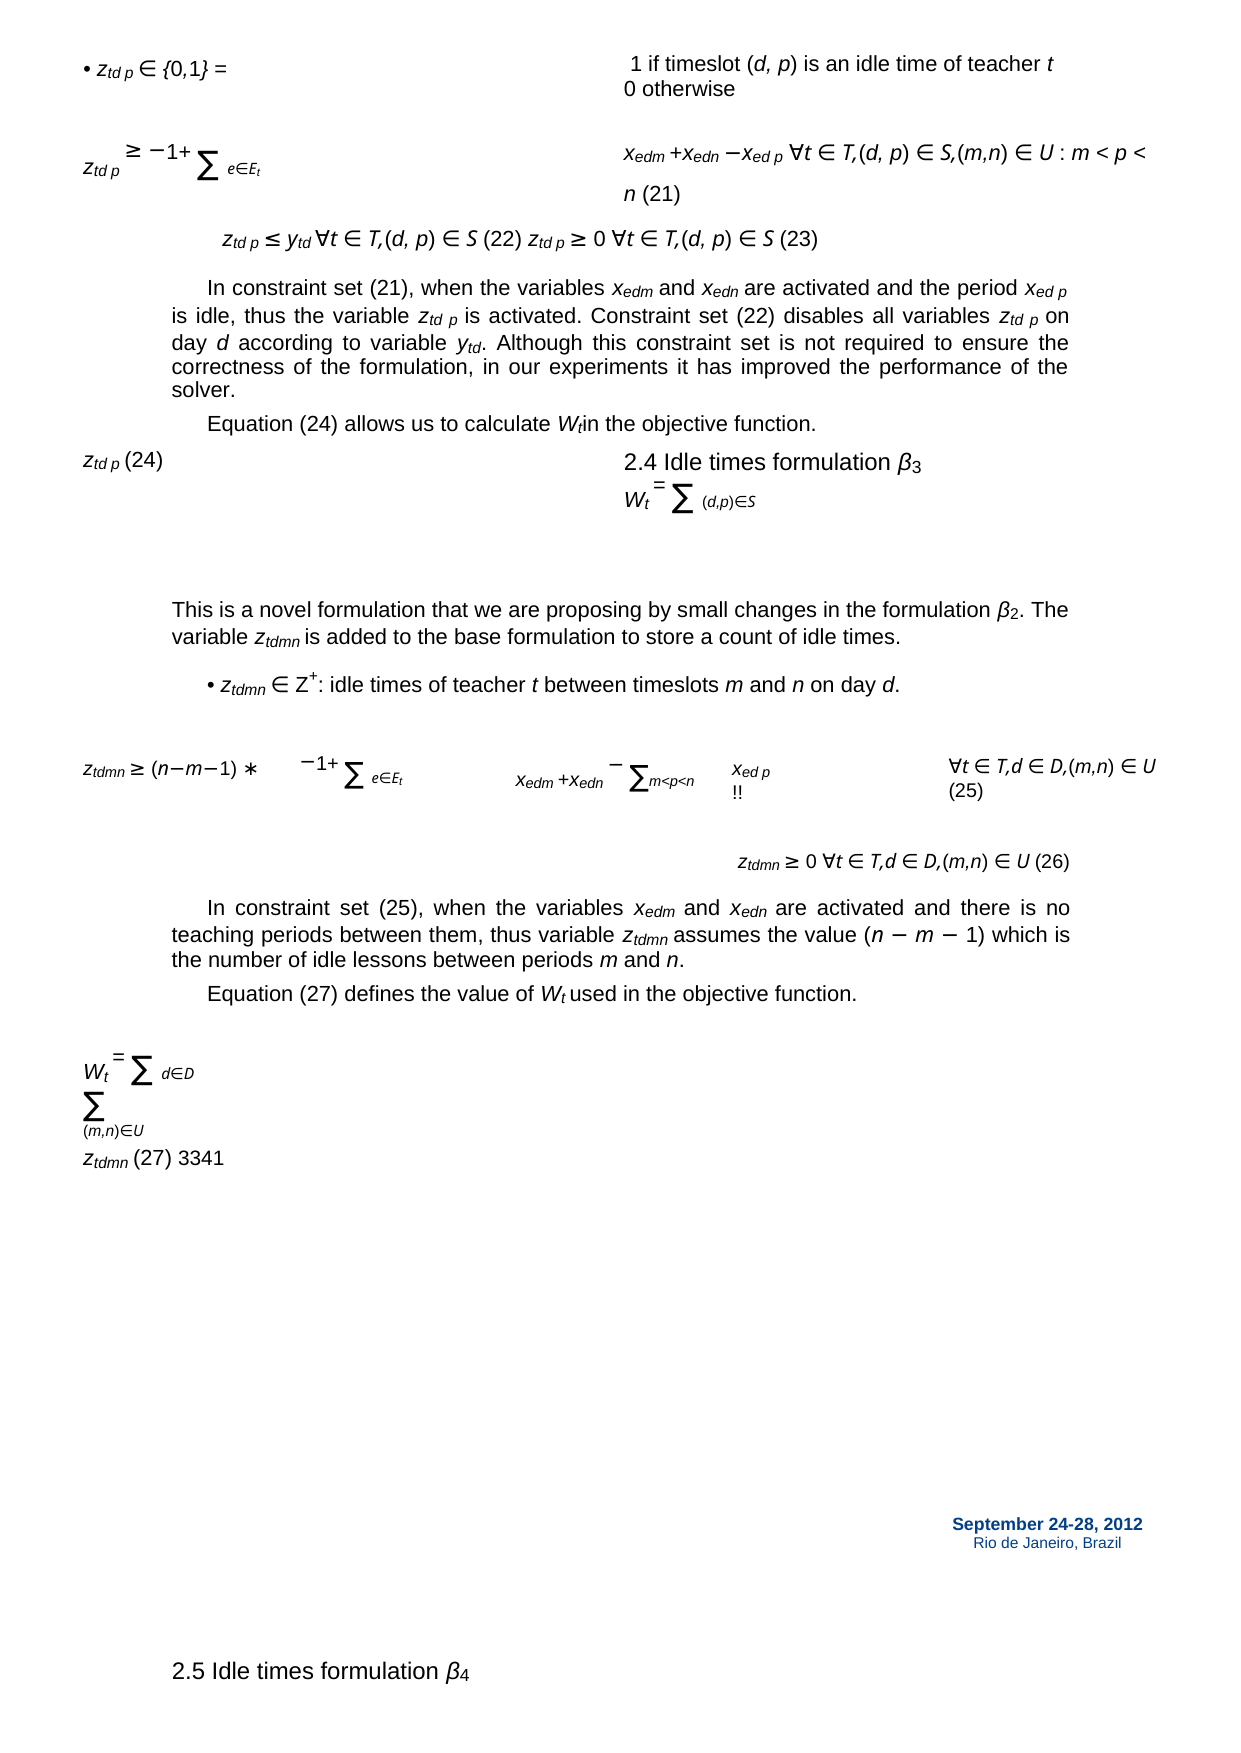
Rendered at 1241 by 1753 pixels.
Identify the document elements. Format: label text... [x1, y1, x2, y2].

text Wt = ∑ d∈D [83, 1050, 1164, 1087]
text xedm +xedn −xed p ∀t ∈ T,(d, p) ∈ S,(m,n) ∈ U : m < p < n (21) [624, 134, 1164, 206]
text ztd p ≥ −1+ ∑ e∈Et [83, 139, 624, 183]
text In constraint set (21), when the variables xedm and xedn are activated and the period xed p is idle, thus the variable ztd p is activated. Constraint set (22) disables all variables ztd p on day d according to variable ytd. Although this constraint set is not required to ensure the correctness of the formulation, in our experiments it has improved the performance of the solver. [171, 273, 1069, 402]
text (m,n)∈U [83, 1123, 1164, 1140]
text • ztd p ∈ {0,1} = [83, 51, 624, 83]
text −1+ ∑ e∈Et [299, 752, 516, 791]
text This is a novel formulation that we are proposing by small changes in the formulation β2. The variable ztdmn is added to the base formulation to store a count of idle times. [172, 595, 1070, 650]
text xedm +xedn − ∑m<p<n [516, 752, 732, 795]
text ztd p (24) [83, 442, 624, 473]
text ∑ [83, 1087, 1164, 1123]
text 1 if timeslot (d, p) is an idle time of teacher t [624, 51, 1164, 76]
text Wt = ∑ (d,p)∈S [624, 477, 1164, 514]
text ztdmn ≥ 0 ∀t ∈ T,d ∈ D,(m,n) ∈ U (26) [83, 845, 1070, 874]
text ztdmn (27) 3341 [83, 1140, 1164, 1172]
text 2.4 Idle times formulation β3 [624, 442, 1164, 477]
text In constraint set (25), when the variables xedm and xedn are activated and there is no teaching periods between them, thus variable ztdmn assumes the value (n − m − 1) which is the number of idle lessons between periods m and n. [171, 893, 1071, 972]
text !! [732, 781, 948, 804]
text 2.5 Idle times formulation β4 [172, 1651, 1164, 1685]
text ztd p ≤ ytd ∀t ∈ T,(d, p) ∈ S (22) ztd p ≥ 0 ∀t ∈ T,(d, p) ∈ S (23) [222, 221, 1070, 253]
text Equation (24) allows us to calculate Wtin the objective function. [207, 406, 1164, 437]
text • ztdmn ∈ Z+: idle times of teacher t between timeslots m and n on day d. [207, 667, 1164, 699]
text Equation (27) defines the value of Wt used in the objective function. [207, 976, 1164, 1007]
text ∀t ∈ T,d ∈ D,(m,n) ∈ U (25) [948, 752, 1164, 802]
text 0 otherwise [624, 76, 1164, 101]
text Rio de Janeiro, Brazil [83, 1534, 1121, 1552]
text xed p [732, 752, 948, 781]
text September 24-28, 2012 [83, 1513, 1143, 1534]
text ztdmn ≥ (n−m−1) ∗ [83, 752, 299, 782]
